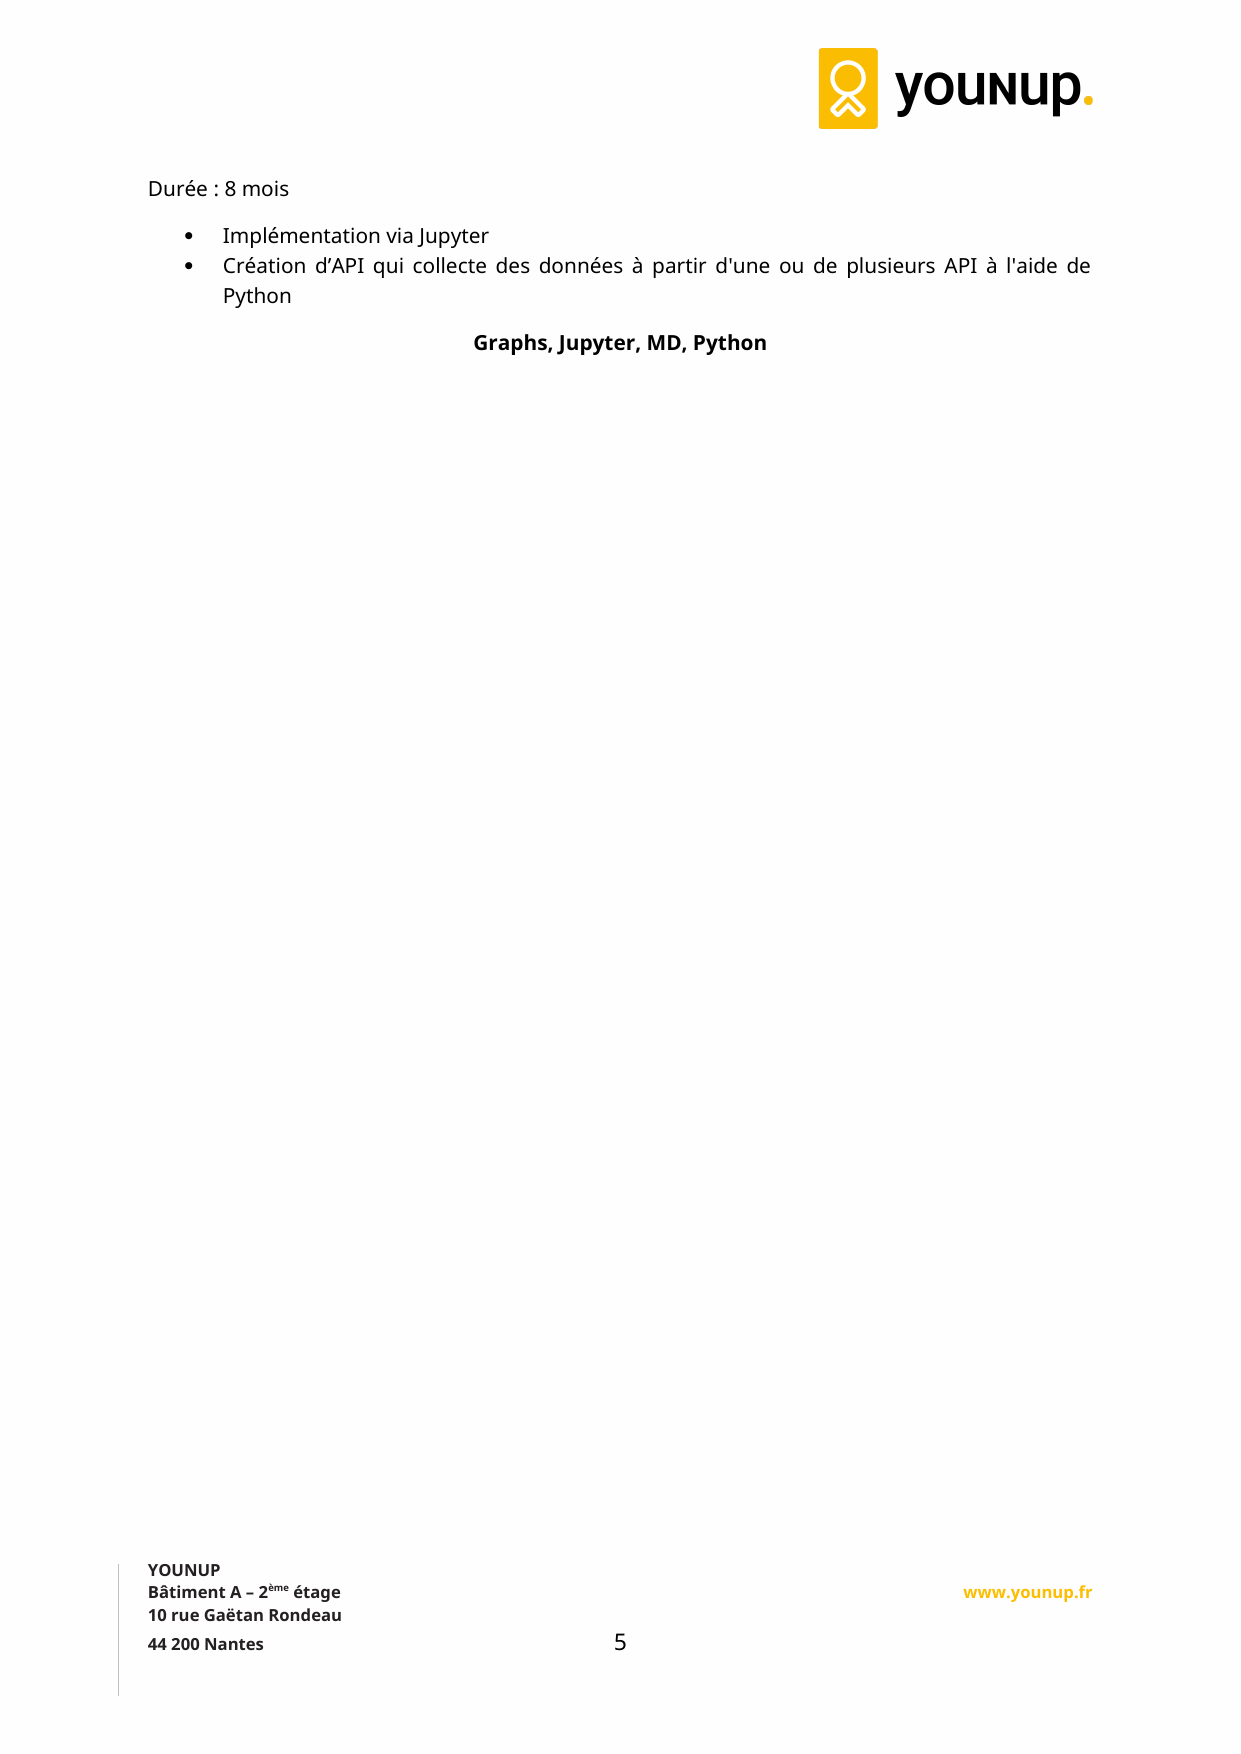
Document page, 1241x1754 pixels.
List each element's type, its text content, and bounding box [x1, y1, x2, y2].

list Implémentation via Jupyter [185, 221, 1093, 250]
text Graphs, Jupyter, MD, Python [148, 328, 1093, 357]
picture [818, 48, 1093, 129]
list Création d’API qui collecte des données à partir d'une ou de plusieurs API à l'aide de Python [185, 252, 1093, 310]
text Durée : 8 mois [148, 174, 1093, 203]
